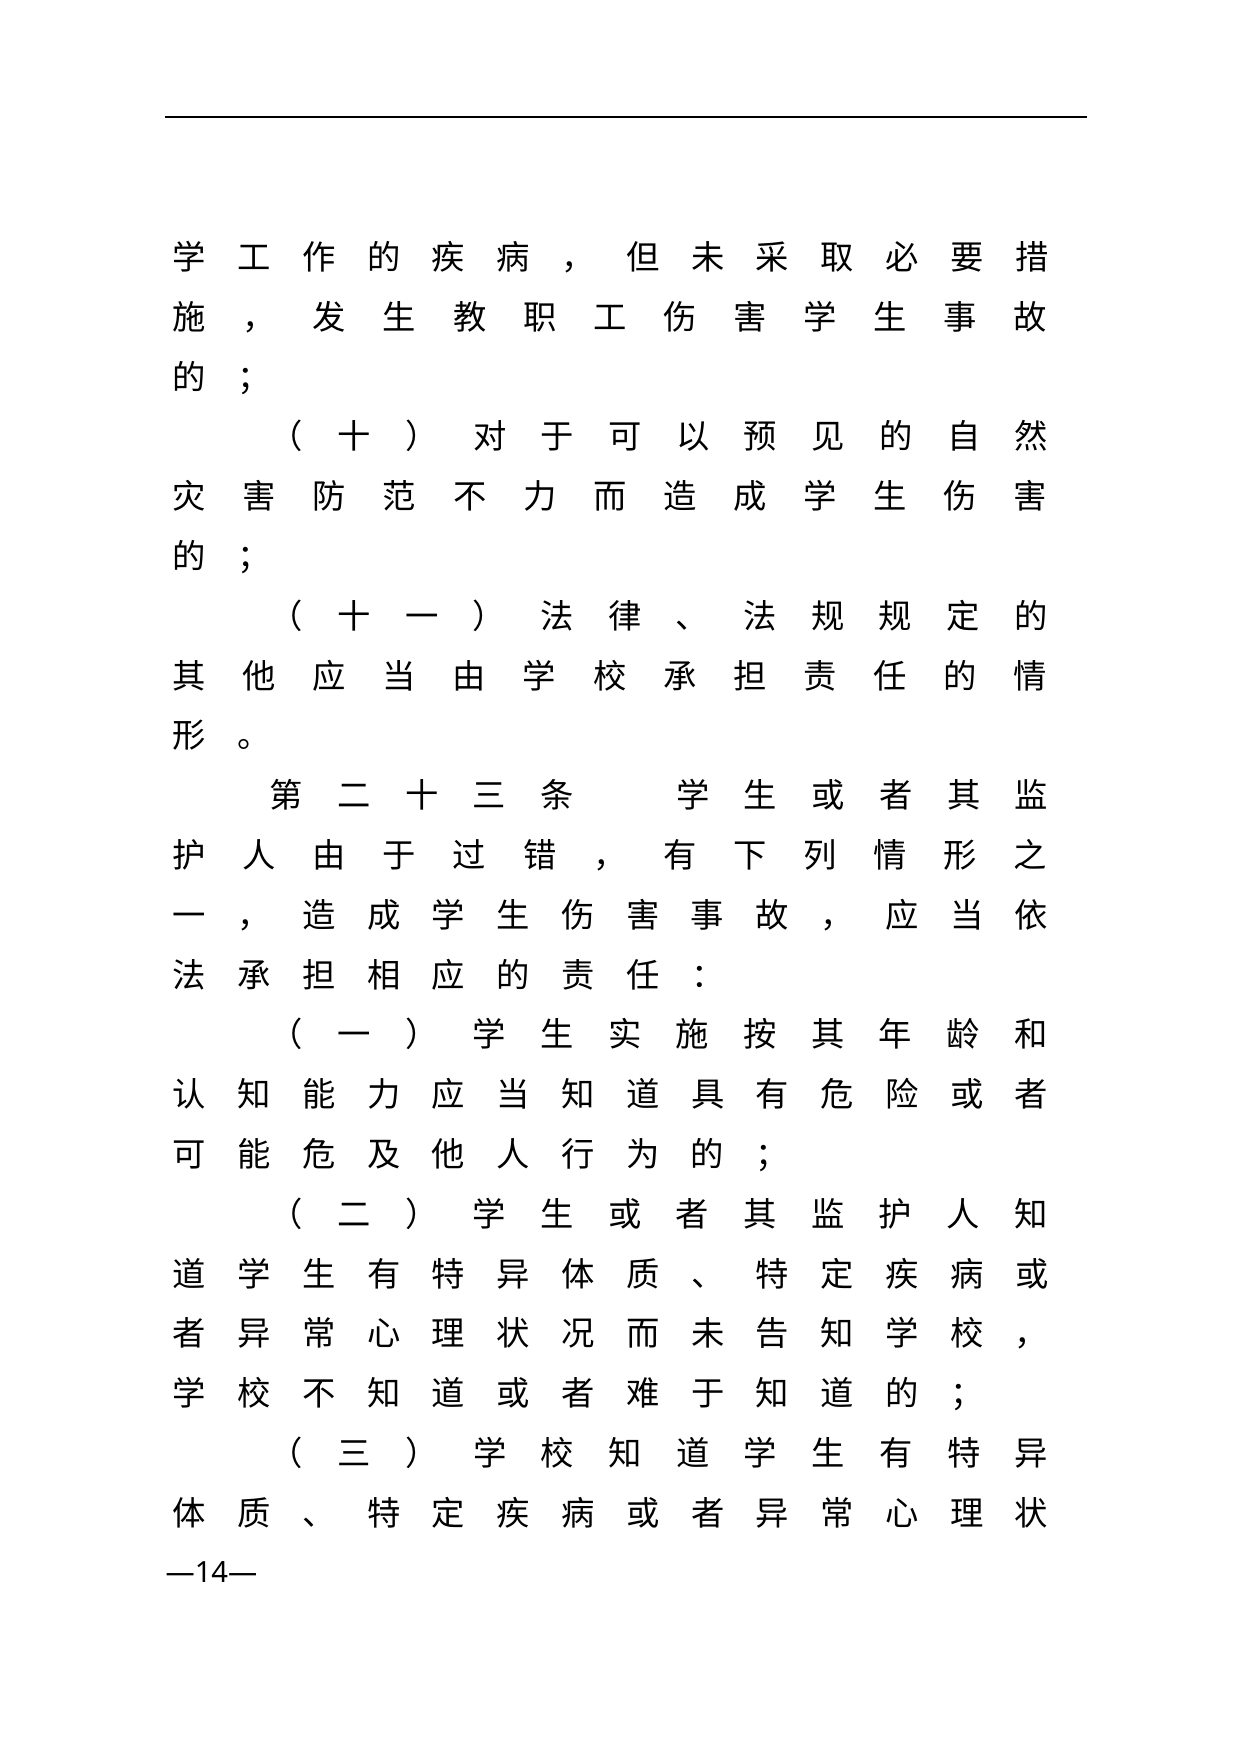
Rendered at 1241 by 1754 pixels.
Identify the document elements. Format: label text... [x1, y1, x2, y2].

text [172, 225, 1079, 404]
text （十）对于可以预见的自然灾害防范不力而造成学生伤害的； [172, 404, 1079, 584]
text （一）学生实施按其年龄和认知能力应当知道具有危险或者可能危及他人行为的； [172, 1002, 1079, 1182]
text （十一）法律、法规规定的其他应当由学校承担责任的情形。 [172, 584, 1079, 763]
text 第二十三条 学生或者其监护人由于过错，有下列情形之一，造成学生伤害事故，应当依法承担相应的责任： [172, 763, 1079, 1002]
text （二）学生或者其监护人知道学生有特异体质、特定疾病或者异常心理状况而未告知学校，学校不知道或者难于知道的； [172, 1182, 1079, 1421]
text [172, 1421, 1079, 1541]
